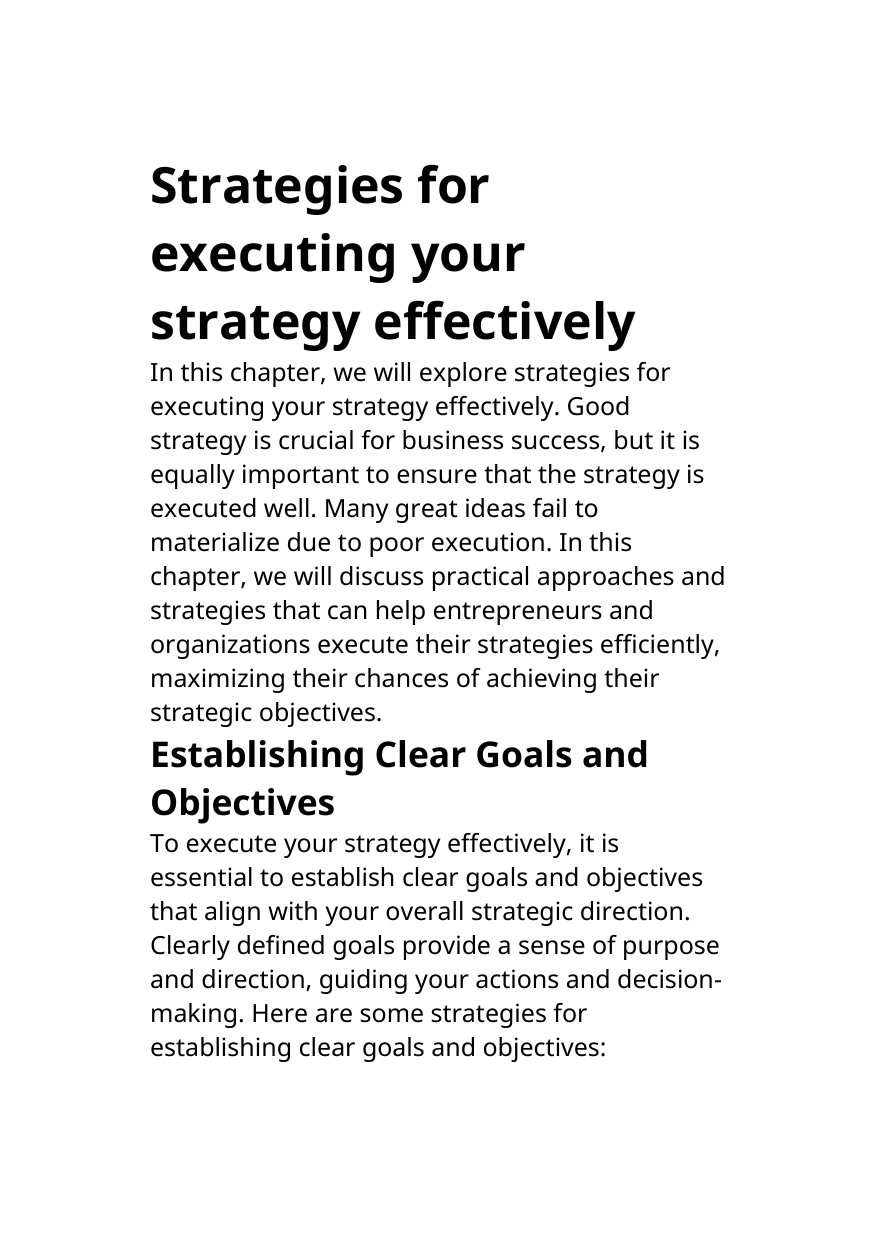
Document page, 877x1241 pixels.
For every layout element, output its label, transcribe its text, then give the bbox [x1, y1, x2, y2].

text To execute your strategy effectively, it is essential to establish clear goals and objectives that align with your overall strategic direction. Clearly defined goals provide a sense of purpose and direction, guiding your actions and decision-making. Here are some strategies for establishing clear goals and objectives: [150, 826, 727, 1064]
text In this chapter, we will explore strategies for executing your strategy effectively. Good strategy is crucial for business success, but it is equally important to ensure that the strategy is executed well. Many great ideas fail to materialize due to poor execution. In this chapter, we will discuss practical approaches and strategies that can help entrepreneurs and organizations execute their strategies efficiently, maximizing their chances of achieving their strategic objectives. [150, 354, 727, 729]
subtitle Establishing Clear Goals and Objectives [150, 729, 727, 826]
subtitle Strategies for executing your strategy effectively [150, 150, 727, 354]
